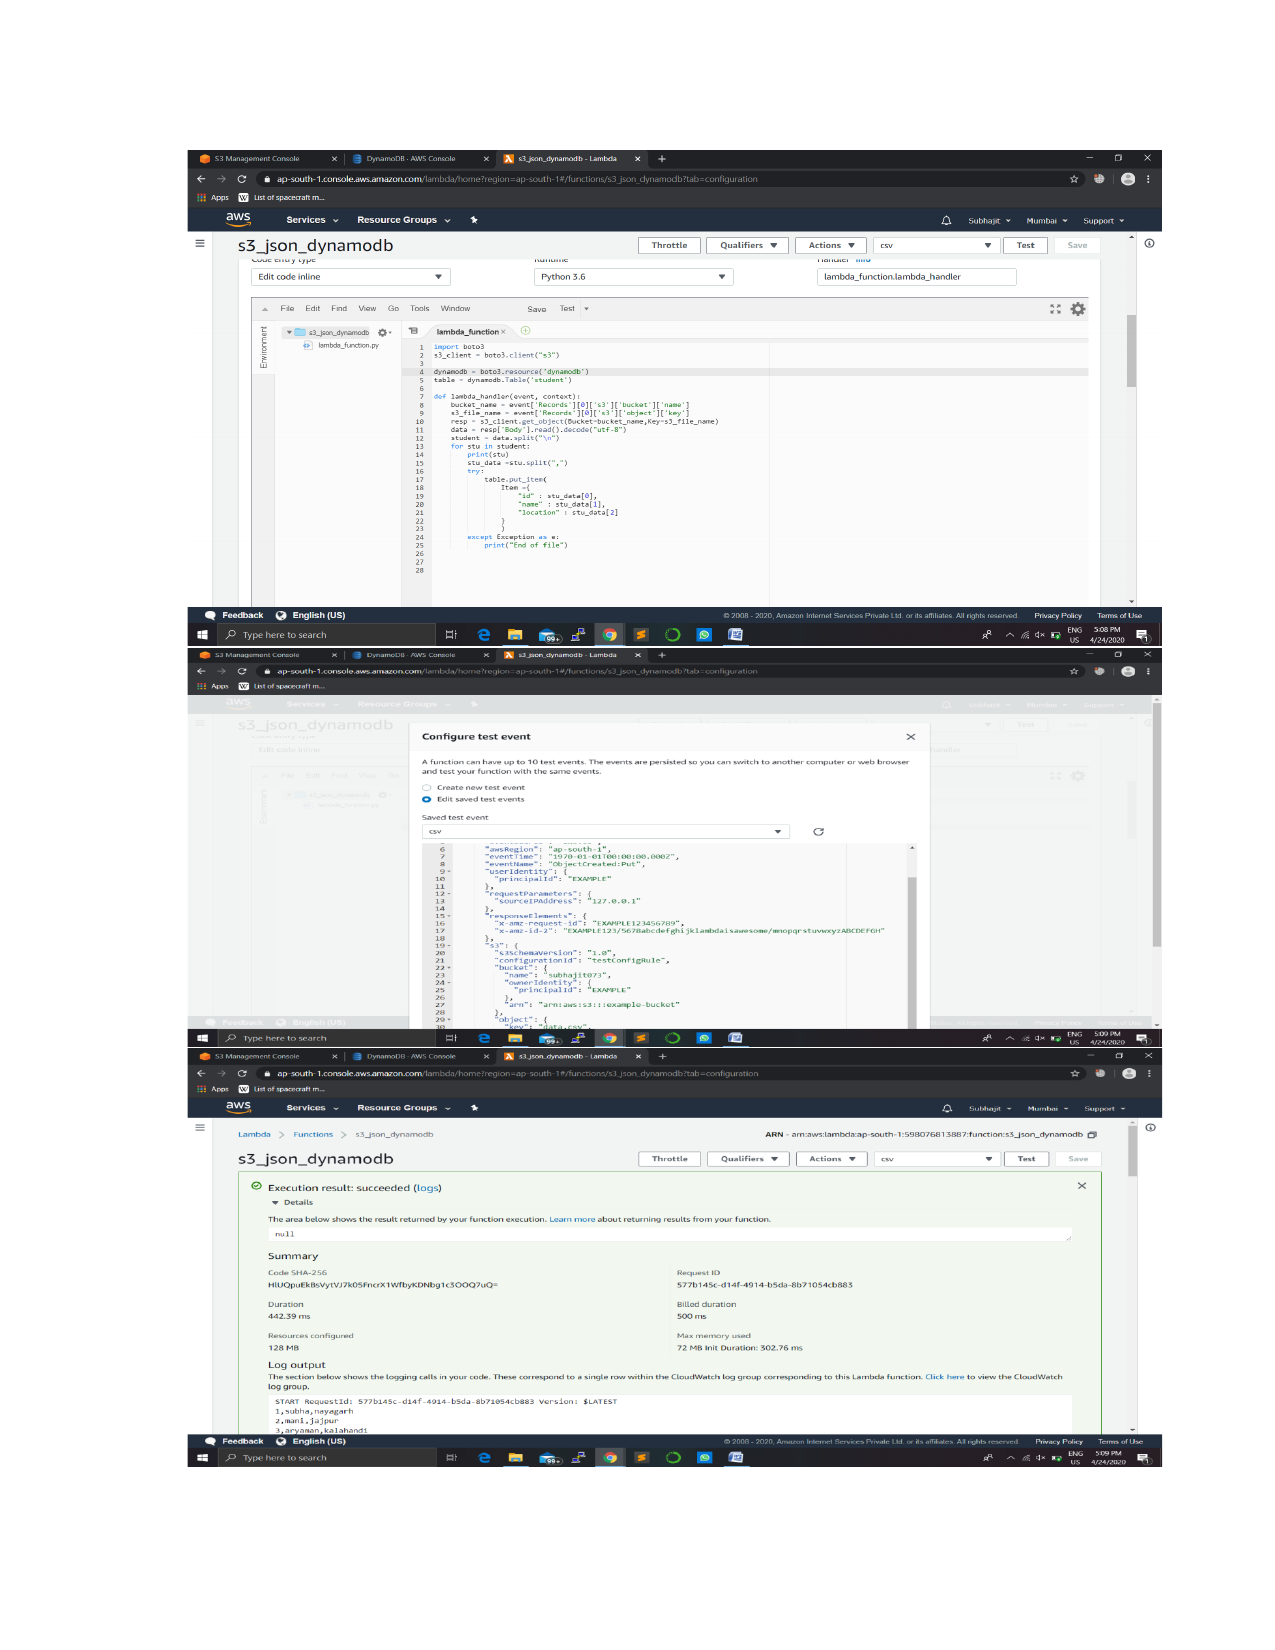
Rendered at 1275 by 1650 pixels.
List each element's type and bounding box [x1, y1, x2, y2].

picture [187, 150, 1162, 646]
picture [187, 648, 1162, 1047]
picture [187, 1048, 1163, 1467]
